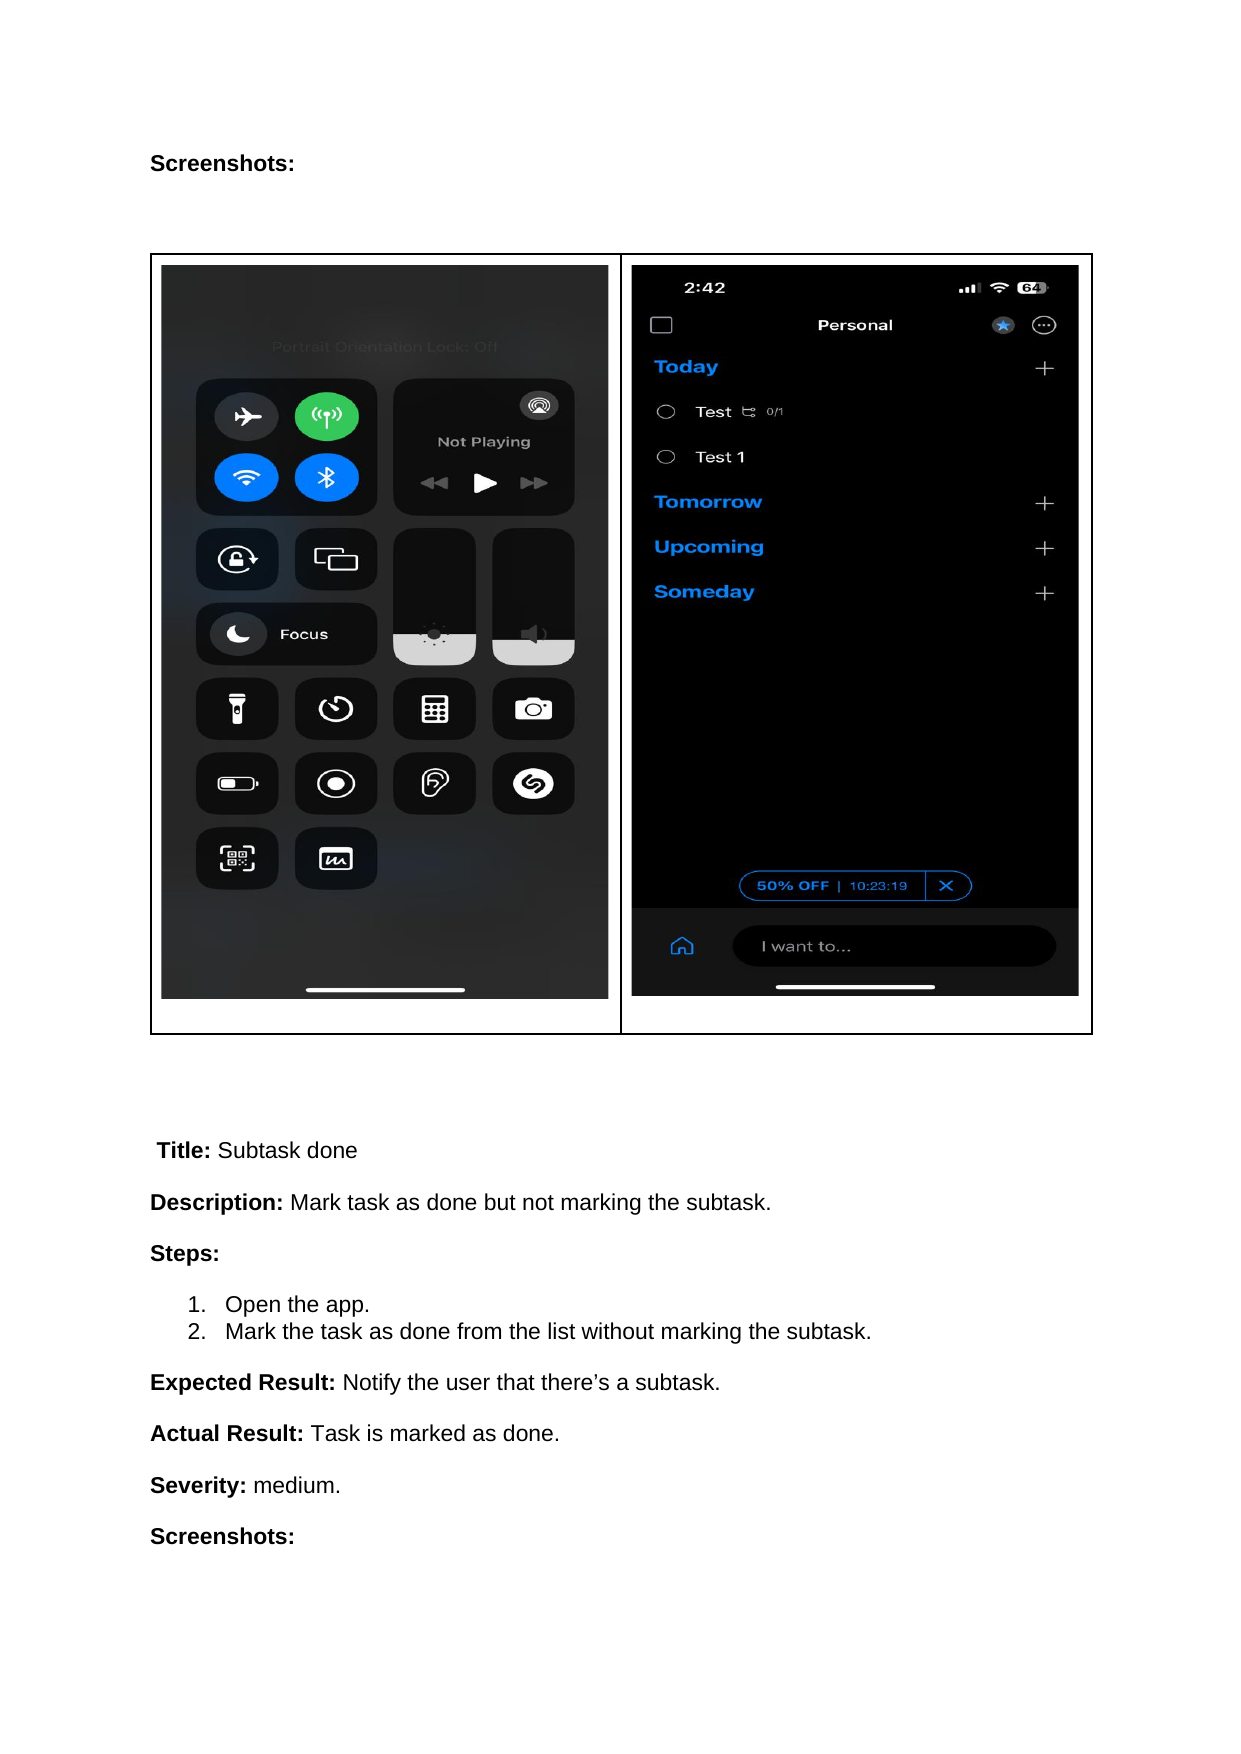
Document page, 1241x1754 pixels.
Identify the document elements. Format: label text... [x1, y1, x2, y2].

text Description: Mark task as done but not marking the subtask. [150, 1188, 1090, 1215]
text Screenshots: [150, 1523, 1090, 1549]
list Mark the task as done from the list without marking the subtask. [187, 1318, 1090, 1344]
picture [631, 265, 1079, 996]
text Expected Result: Notify the user that there’s a subtask. [150, 1369, 1090, 1395]
text Severity: medium. [150, 1472, 1090, 1498]
table_header [622, 255, 1091, 1032]
table_header [152, 255, 620, 1032]
text Steps: [150, 1240, 1090, 1266]
text Title: Subtask done [150, 1137, 1090, 1163]
list Open the app. [187, 1291, 1090, 1318]
picture [161, 265, 609, 999]
text Screenshots: [150, 150, 1090, 176]
text Actual Result: Task is marked as done. [150, 1420, 1090, 1447]
